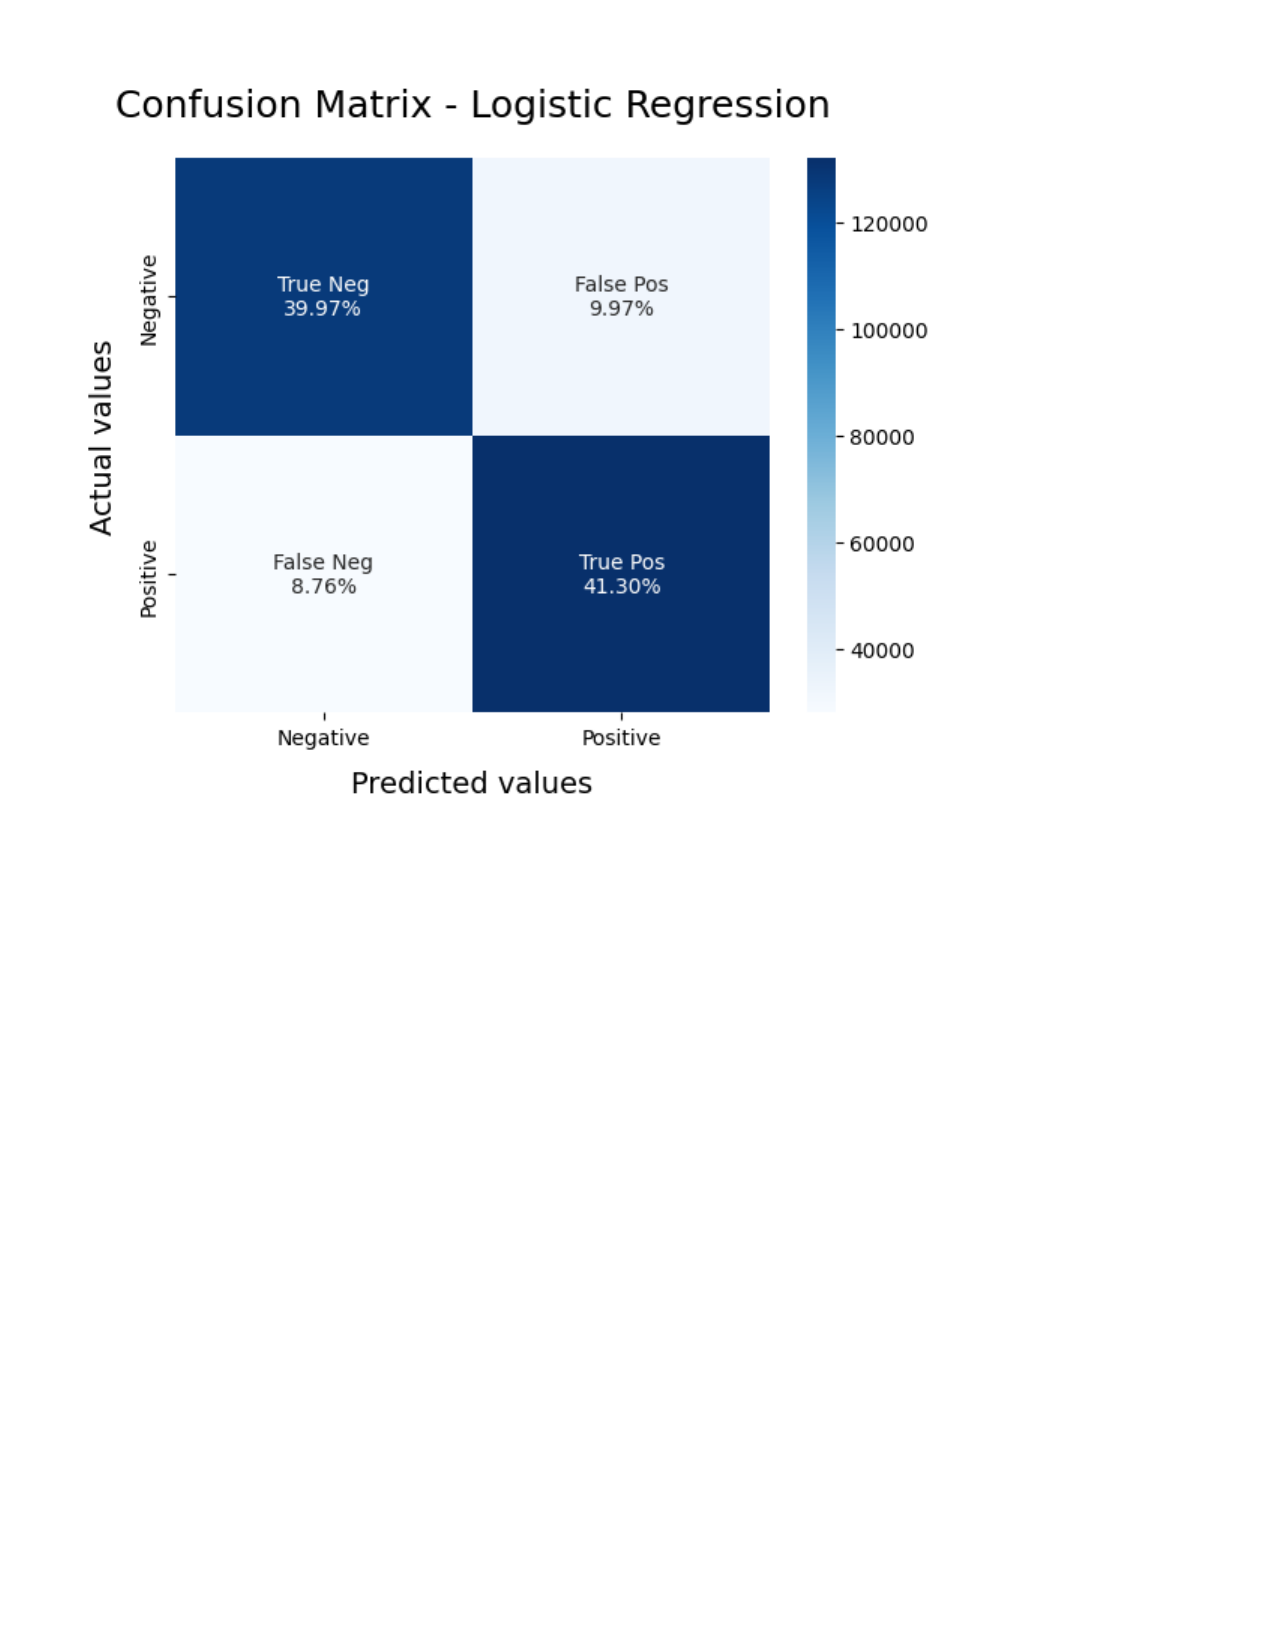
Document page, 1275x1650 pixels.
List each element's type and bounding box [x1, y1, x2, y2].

picture [75, 75, 944, 813]
